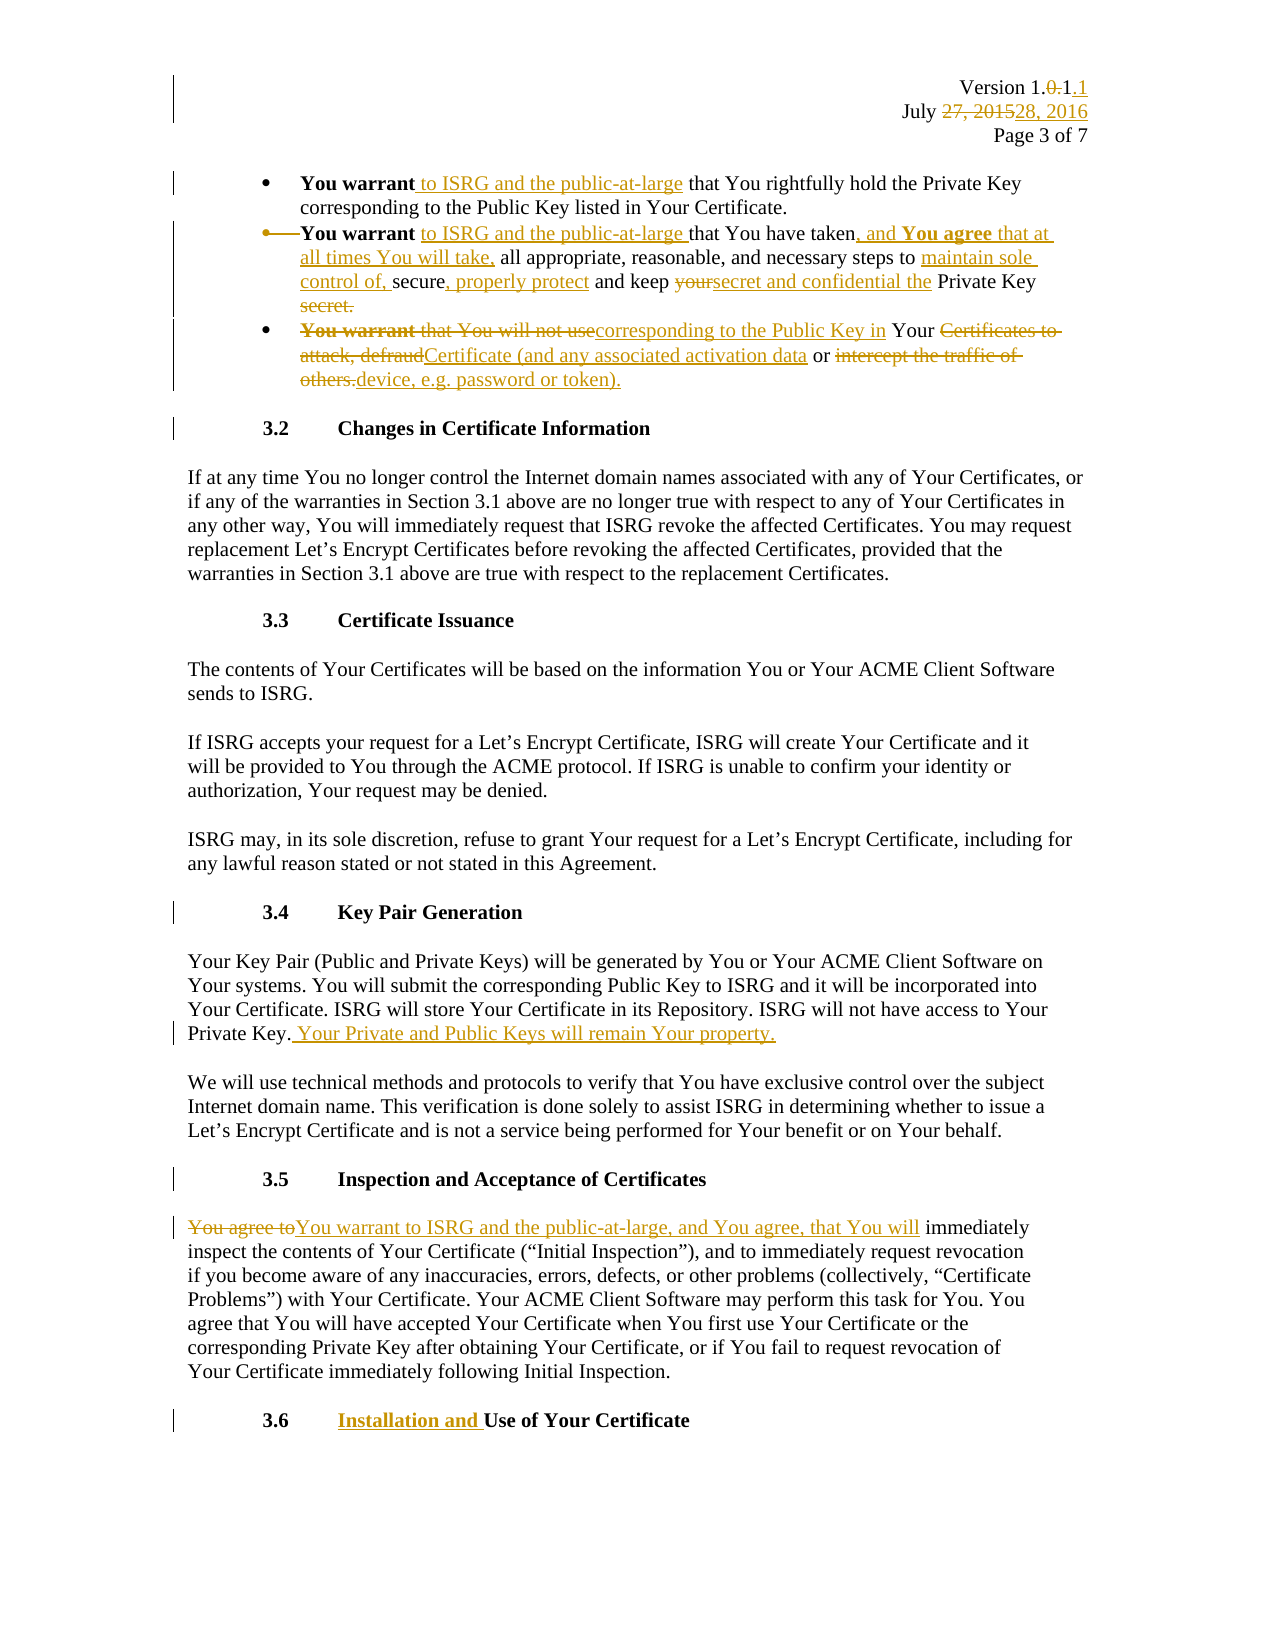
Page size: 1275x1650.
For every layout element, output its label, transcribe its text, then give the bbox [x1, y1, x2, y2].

text 3.4 Key Pair Generation [262, 901, 1087, 924]
text Your Key Pair (Public and Private Keys) will be generated by You or Your ACME Client Software on Your systems. You will submit the corresponding Public Key to ISRG and it will be incorporated into Your Certificate. ISRG will store Your Certificate in its Repository. ISRG will not have access to Your Private Key. [187, 949, 1057, 1045]
list You warrant that You have taken all appropriate, reasonable, and necessary steps to secure and keep Private Key [262, 221, 1072, 317]
text ISRG may, in its sole discretion, refuse to grant Your request for a Let’s Encrypt Certificate, including for any lawful reason stated or not stated in this Agreement. [187, 827, 1080, 875]
text If at any time You no longer control the Internet domain names associated with any of Your Certificates, or if any of the warranties in Section 3.1 above are no longer true with respect to any of Your Certificates in any other way, You will immediately request that ISRG revoke the affected Certificates. You may request replacement Let’s Encrypt Certificates before revoking the affected Certificates, provided that the warranties in Section 3.1 above are true with respect to the replacement Certificates. [187, 465, 1087, 585]
text 3.5 Inspection and Acceptance of Certificates [262, 1167, 1087, 1191]
text immediately inspect the contents of Your Certificate (“Initial Inspection”), and to immediately request revocation if you become aware of any inaccuracies, errors, defects, or other problems (collectively, “Certificate Problems”) with Your Certificate. Your ACME Client Software may perform this task for You. You agree that You will have accepted Your Certificate when You first use Your Certificate or the corresponding Private Key after obtaining Your Certificate, or if You fail to request revocation of Your Certificate immediately following Initial Inspection. [187, 1216, 1042, 1383]
list Your or [262, 318, 1072, 391]
text If ISRG accepts your request for a Let’s Encrypt Certificate, ISRG will create Your Certificate and it will be provided to You through the ACME protocol. If ISRG is unable to confirm your identity or authorization, Your request may be denied. [187, 730, 1065, 802]
text 3.3 Certificate Issuance [262, 609, 1087, 632]
list You warrant that You rightfully hold the Private Key corresponding to the Public Key listed in Your Certificate. [262, 171, 1072, 219]
text 3.6 Use of Your Certificate [262, 1409, 1087, 1432]
text The contents of Your Certificates will be based on the information You or Your ACME Client Software sends to ISRG. [187, 657, 1057, 705]
text We will use technical methods and protocols to verify that You have exclusive control over the subject Internet domain name. This verification is done solely to assist ISRG in determining whether to issue a Let’s Encrypt Certificate and is not a service being performed for Your benefit or on Your behalf. [187, 1070, 1057, 1142]
text 3.2 Changes in Certificate Information [262, 417, 1087, 440]
